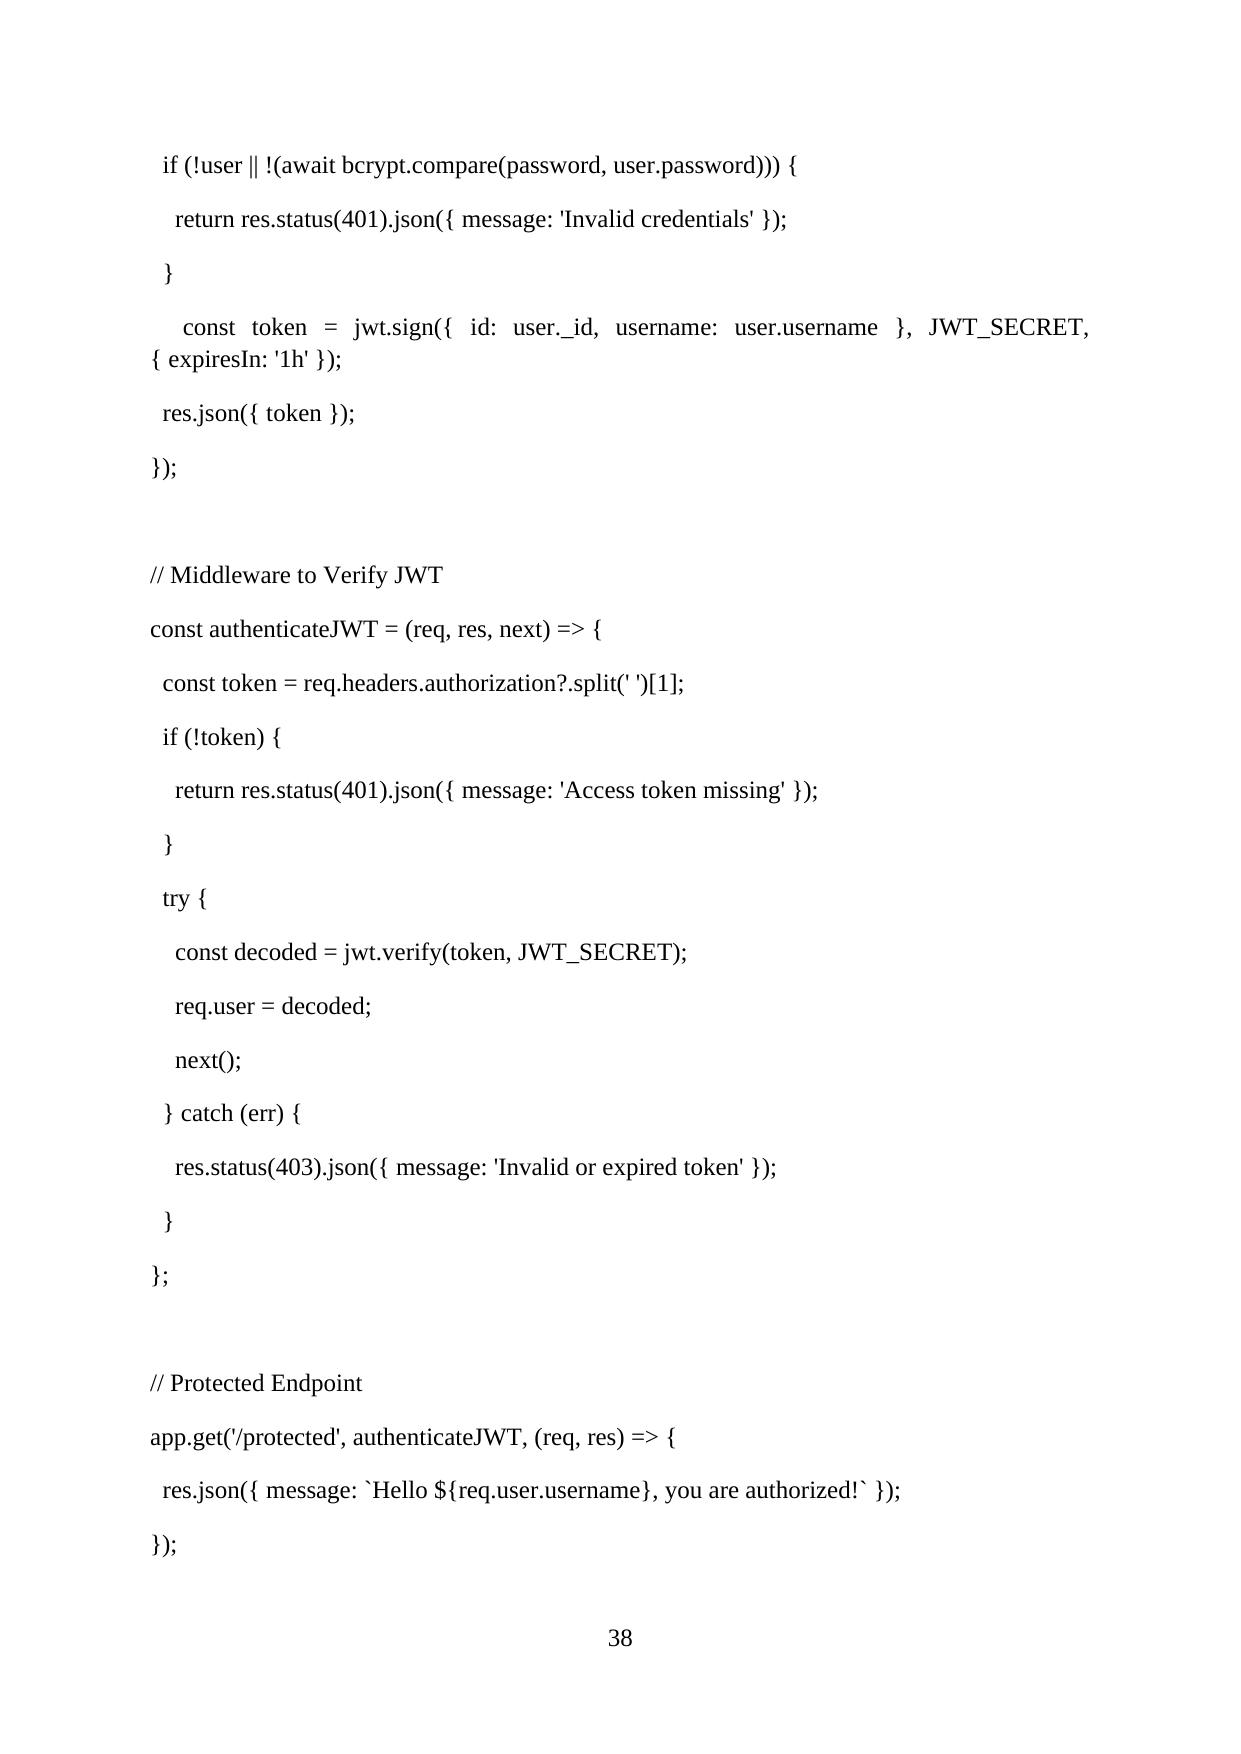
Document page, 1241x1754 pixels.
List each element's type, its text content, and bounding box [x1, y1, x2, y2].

text res.status(403).json({ message: 'Invalid or expired token' }); [150, 1152, 1090, 1181]
text } [150, 829, 1090, 858]
text next(); [150, 1045, 1090, 1073]
text } catch (err) { [150, 1098, 1090, 1127]
text res.json({ message: `Hello ${req.user.username}, you are authorized!` }); [150, 1476, 1090, 1504]
text } [150, 1206, 1090, 1235]
text const authenticateJWT = (req, res, next) => { [150, 614, 1090, 643]
text }); [150, 452, 1090, 481]
text }; [150, 1260, 1090, 1289]
text // Middleware to Verify JWT [150, 560, 1090, 589]
text } [150, 258, 1090, 286]
text const token = jwt.sign({ id: user._id, username: user.username }, JWT_SECRET, { expiresIn: '1h' }); [150, 312, 1090, 373]
text const token = req.headers.authorization?.split(' ')[1]; [150, 668, 1090, 696]
text app.get('/protected', authenticateJWT, (req, res) => { [150, 1422, 1090, 1450]
text const decoded = jwt.verify(token, JWT_SECRET); [150, 937, 1090, 966]
text res.json({ token }); [150, 398, 1090, 427]
text try { [150, 883, 1090, 912]
text return res.status(401).json({ message: 'Access token missing' }); [150, 775, 1090, 804]
text if (!user || !(await bcrypt.compare(password, user.password))) { [150, 150, 1090, 179]
text if (!token) { [150, 722, 1090, 750]
text req.user = decoded; [150, 991, 1090, 1019]
text // Protected Endpoint [150, 1368, 1090, 1397]
text }); [150, 1529, 1090, 1558]
text return res.status(401).json({ message: 'Invalid credentials' }); [150, 204, 1090, 233]
